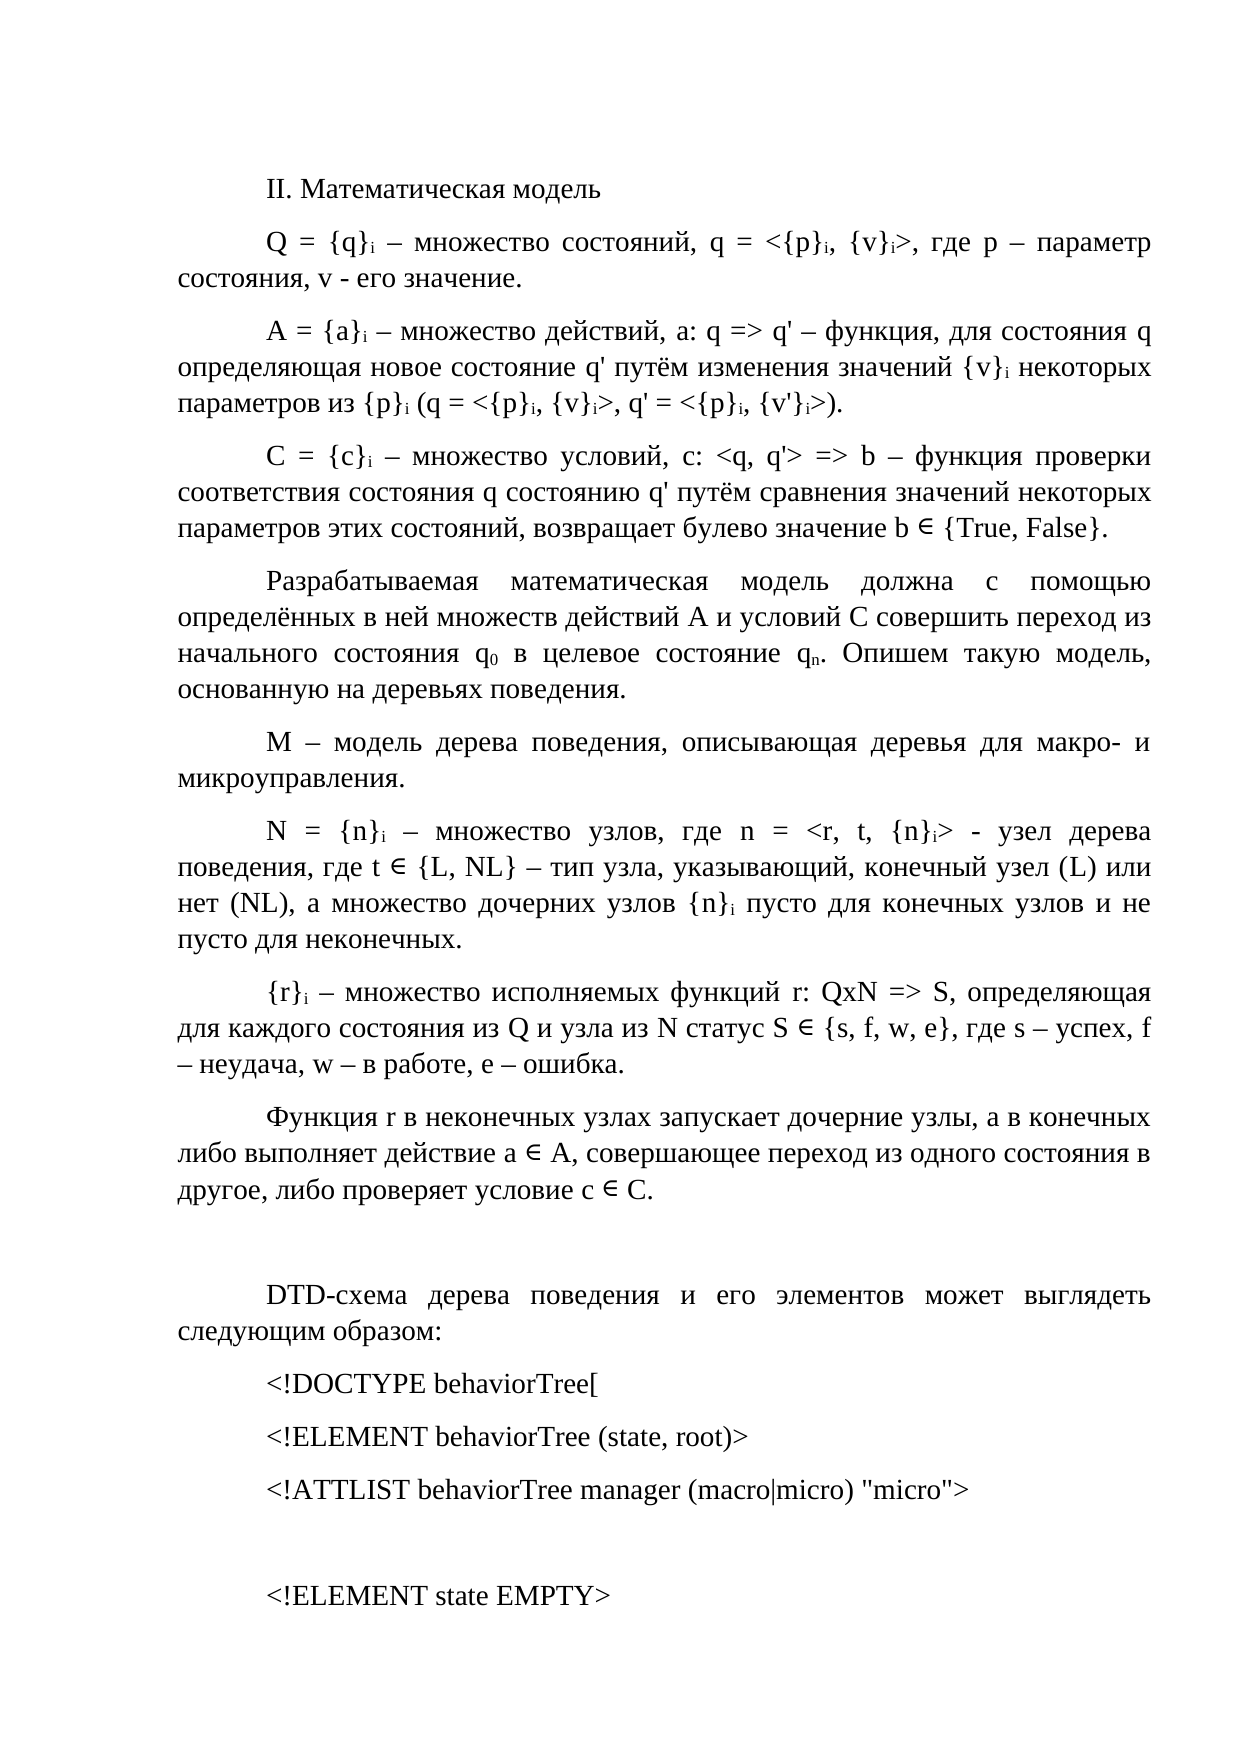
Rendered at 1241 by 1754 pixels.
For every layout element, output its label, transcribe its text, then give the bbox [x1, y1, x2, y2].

text C = {c}i – множество условий, c: <q, q'> => b – функция проверки соответствия состояния q состоянию q' путём сравнения значений некоторых параметров этих состояний, возвращает булево значение b {True, False}. [177, 438, 1152, 544]
text <!ATTLIST behaviorTree manager (macro|micro) "micro"> [177, 1472, 1152, 1506]
text <!ELEMENT behaviorTree (state, root)> [177, 1419, 1152, 1453]
text A = {a}i – множество действий, a: q => q' – функция, для состояния q определяющая новое состояние q' путём изменения значений {v}i некоторых параметров из {p}i (q = <{p}i, {v}i>, q' = <{p}i, {v'}i>). [177, 313, 1152, 418]
text II. Математическая модель [177, 171, 1152, 204]
text {r}i – множество исполняемых функций r: QxN => S, определяющая для каждого состояния из Q и узла из N статус S {s, f, w, e}, где s – успех, f – неудача, w – в работе, e – ошибка. [177, 974, 1152, 1080]
text <!DOCTYPE behaviorTree[ [177, 1366, 1152, 1400]
text <!ELEMENT state EMPTY> [177, 1578, 1152, 1611]
text DTD-схема дерева поведения и его элементов может выглядеть следующим образом: [177, 1277, 1152, 1347]
text Разрабатываемая математическая модель должна с помощью определённых в ней множеств действий A и условий C совершить переход из начального состояния q0 в целевое состояние qn. Опишем такую модель, основанную на деревьях поведения. [177, 563, 1152, 705]
text Q = {q}i – множество состояний, q = <{p}i, {v}i>, где p – параметр состояния, v - его значение. [177, 224, 1152, 293]
text Функция r в неконечных узлах запускает дочерние узлы, а в конечных либо выполняет действие a A, совершающее переход из одного состояния в другое, либо проверяет условие c C. [177, 1099, 1152, 1205]
text N = {n}i – множество узлов, где n = <r, t, {n}i> - узел дерева поведения, где t {L, NL} – тип узла, указывающий, конечный узел (L) или нет (NL), а множество дочерних узлов {n}i пусто для конечных узлов и не пусто для неконечных. [177, 813, 1152, 955]
text M – модель дерева поведения, описывающая деревья для макро- и микроуправления. [177, 724, 1152, 794]
